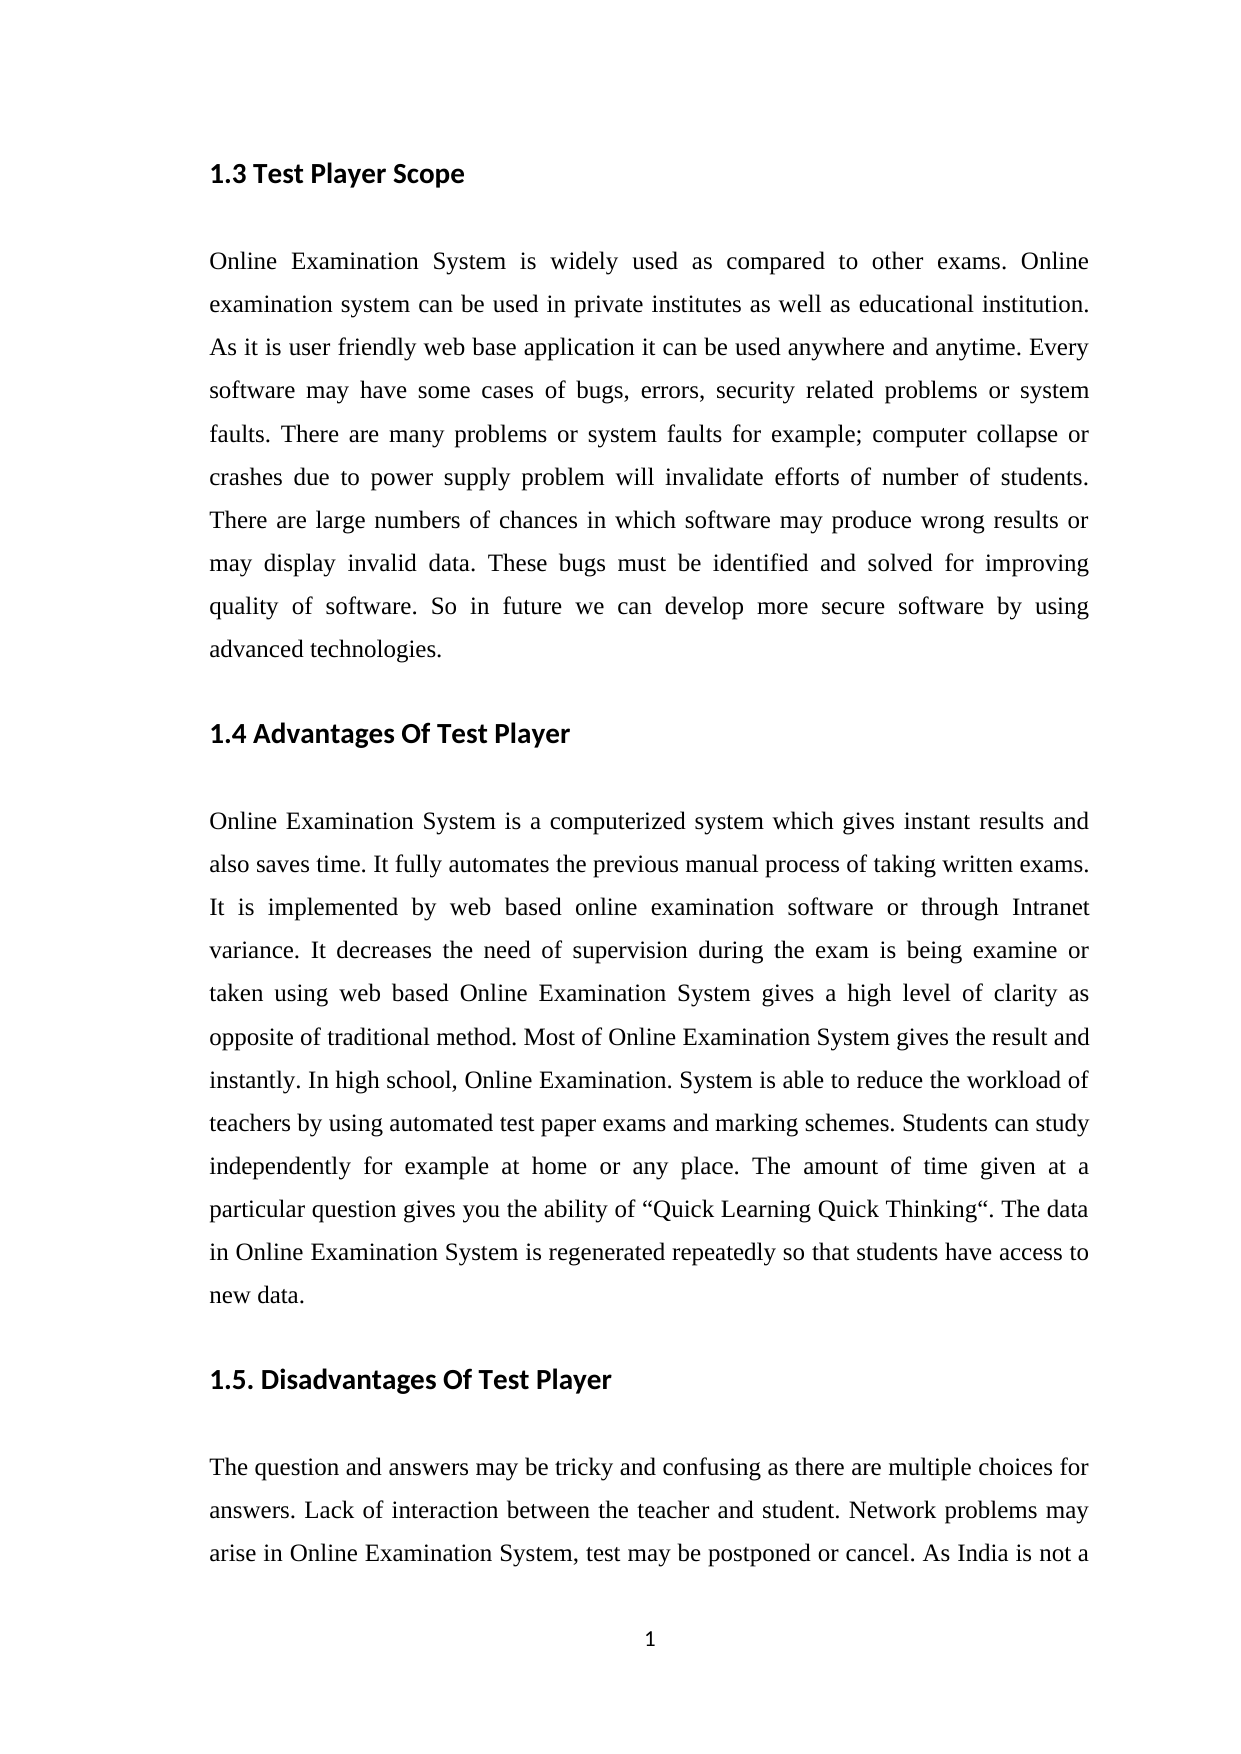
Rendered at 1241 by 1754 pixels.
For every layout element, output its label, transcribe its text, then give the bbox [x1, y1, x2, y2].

text Online Examination System is a computerized system which gives instant results and also saves time. It fully automates the previous manual process of taking written exams. It is implemented by web based online examination software or through Intranet variance. It decreases the need of supervision during the exam is being examine or taken using web based Online Examination System gives a high level of clarity as opposite of traditional method. Most of Online Examination System gives the result and instantly. In high school, Online Examination. System is able to reduce the workload of teachers by using automated test paper exams and marking schemes. Students can study independently for example at home or any place. The amount of time given at a particular question gives you the ability of “Quick Learning Quick Thinking“. The data in Online Examination System is regenerated repeatedly so that students have access to new data. [209, 806, 1090, 1309]
text 1.5. Disadvantages Of Test Player [209, 1361, 1090, 1397]
text 1.4 Advantages Of Test Player [209, 715, 1090, 751]
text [209, 1452, 1090, 1567]
text Online Examination System is widely used as compared to other exams. Online examination system can be used in private institutes as well as educational institution. As it is user friendly web base application it can be used anywhere and anytime. Every software may have some cases of bugs, errors, security related problems or system faults. There are many problems or system faults for example; computer collapse or crashes due to power supply problem will invalidate efforts of number of students. There are large numbers of chances in which software may produce wrong results or may display invalid data. These bugs must be identified and solved for improving quality of software. So in future we can develop more secure software by using advanced technologies. [209, 246, 1090, 663]
text 1.3 Test Player Scope [209, 155, 1090, 191]
